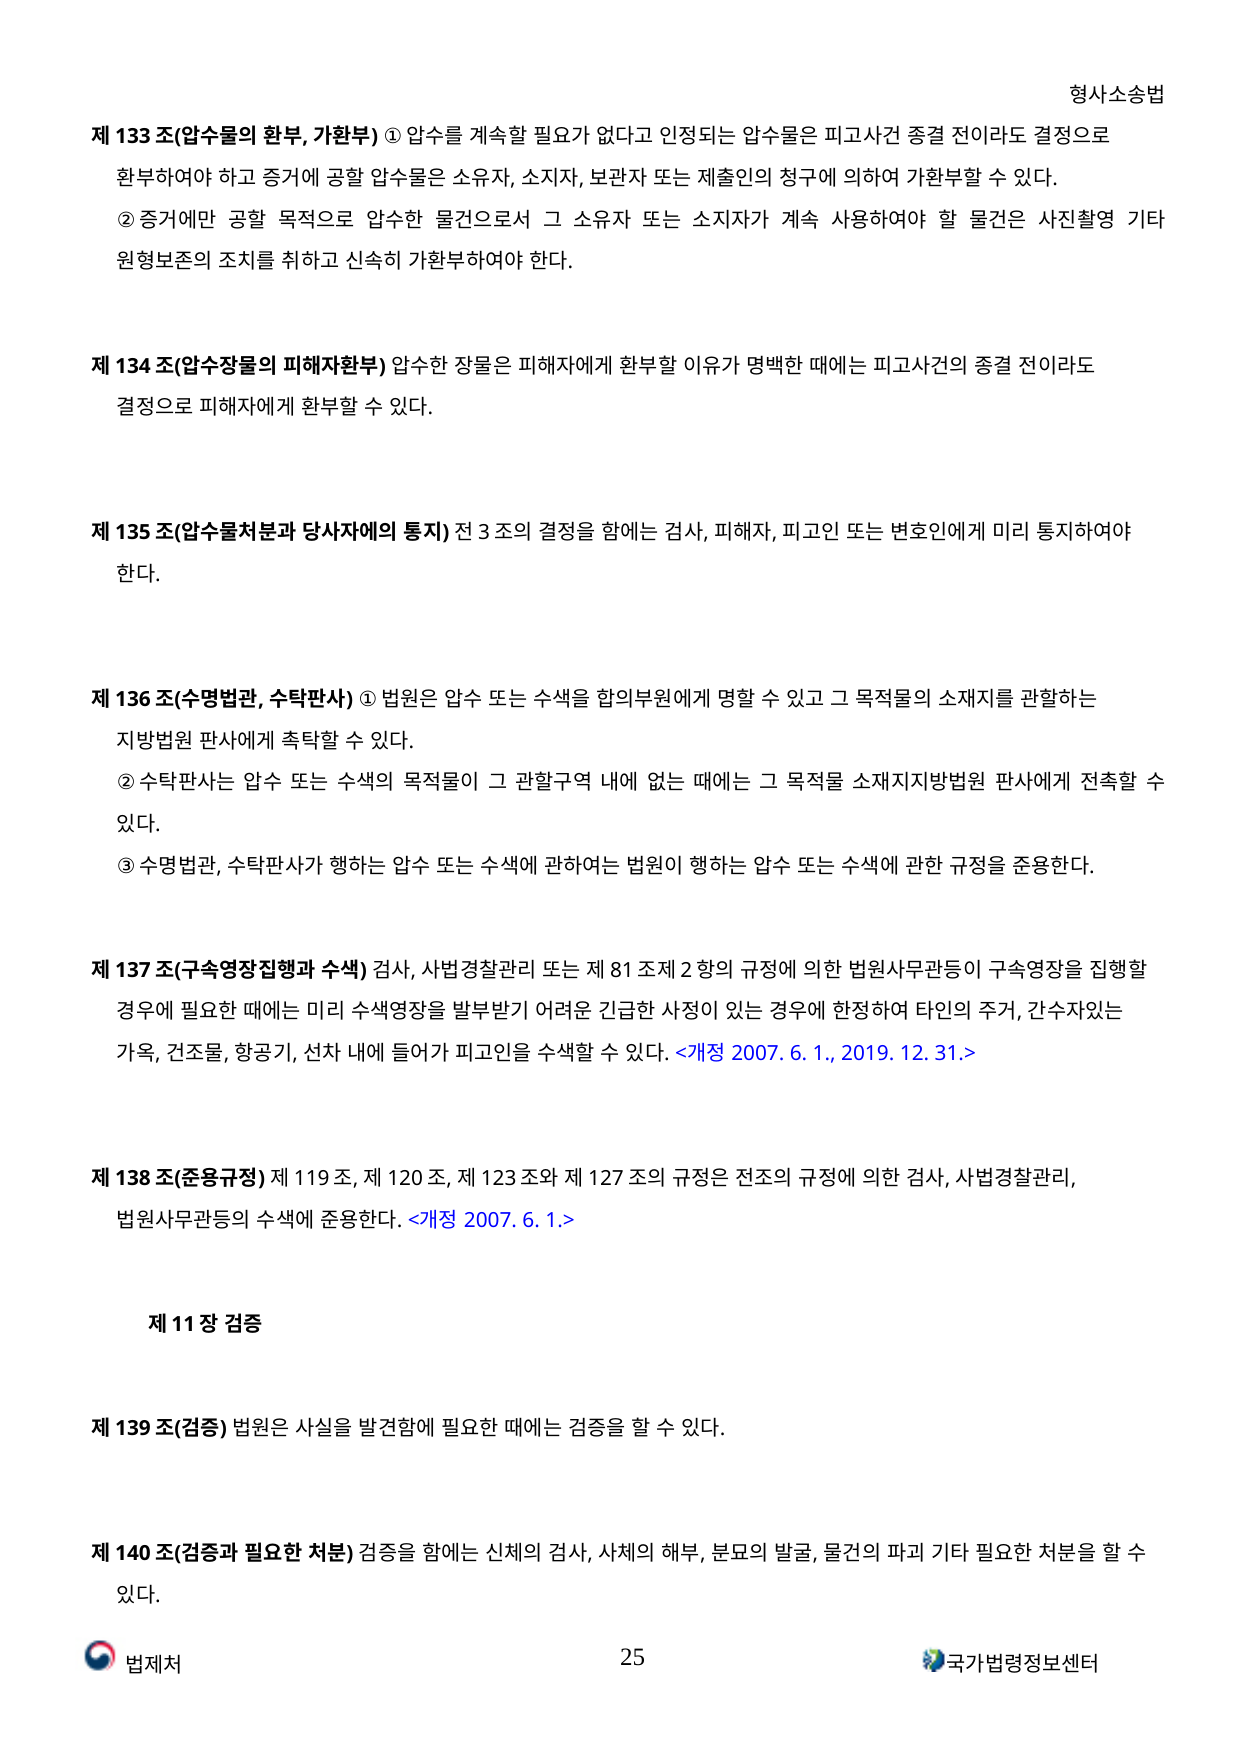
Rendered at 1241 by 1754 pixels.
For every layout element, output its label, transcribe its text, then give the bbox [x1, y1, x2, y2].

text 제138조(준용규정) 제119조, 제120조, 제123조와 제127조의 규정은 전조의 규정에 의한 검사, 사법경찰관리, 법원사무관등의 수색에 준용한다. <개정 2007. 6. 1.> [92, 1150, 1165, 1233]
text 제139조(검증) 법원은 사실을 발견함에 필요한 때에는 검증을 할 수 있다. [92, 1400, 1165, 1442]
text 제134조(압수장물의 피해자환부) 압수한 장물은 피해자에게 환부할 이유가 명백한 때에는 피고사건의 종결 전이라도 결정으로 피해자에게 환부할 수 있다. [92, 337, 1165, 421]
text 제136조(수명법관, 수탁판사) ①법원은 압수 또는 수색을 합의부원에게 명할 수 있고 그 목적물의 소재지를 관할하는 지방법원 판사에게 촉탁할 수 있다. [92, 671, 1165, 754]
text 제11장 검증 [148, 1296, 1165, 1337]
text 제137조(구속영장집행과 수색) 검사, 사법경찰관리 또는 제81조제2항의 규정에 의한 법원사무관등이 구속영장을 집행할 경우에 필요한 때에는 미리 수색영장을 발부받기 어려운 긴급한 사정이 있는 경우에 한정하여 타인의 주거, 간수자있는 가옥, 건조물, 항공기, 선차 내에 들어가 피고인을 수색할 수 있다. <개정 2007. 6. 1., 2019. 12. 31.> [92, 942, 1165, 1067]
text 제140조(검증과 필요한 처분) 검증을 함에는 신체의 검사, 사체의 해부, 분묘의 발굴, 물건의 파괴 기타 필요한 처분을 할 수 있다. [92, 1525, 1165, 1608]
text ②증거에만 공할 목적으로 압수한 물건으로서 그 소유자 또는 소지자가 계속 사용하여야 할 물건은 사진촬영 기타 원형보존의 조치를 취하고 신속히 가환부하여야 한다. [117, 192, 1165, 275]
picture [892, 1637, 947, 1672]
text ②수탁판사는 압수 또는 수색의 목적물이 그 관할구역 내에 없는 때에는 그 목적물 소재지지방법원 판사에게 전촉할 수 있다. [117, 754, 1165, 837]
text ③수명법관, 수탁판사가 행하는 압수 또는 수색에 관하여는 법원이 행하는 압수 또는 수색에 관한 규정을 준용한다. [117, 837, 1165, 879]
text 제135조(압수물처분과 당사자에의 통지) 전3조의 결정을 함에는 검사, 피해자, 피고인 또는 변호인에게 미리 통지하여야 한다. [92, 504, 1165, 587]
text 제133조(압수물의 환부, 가환부) ①압수를 계속할 필요가 없다고 인정되는 압수물은 피고사건 종결 전이라도 결정으로 환부하여야 하고 증거에 공할 압수물은 소유자, 소지자, 보관자 또는 제출인의 청구에 의하여 가환부할 수 있다. [92, 108, 1165, 192]
picture [75, 1637, 126, 1673]
